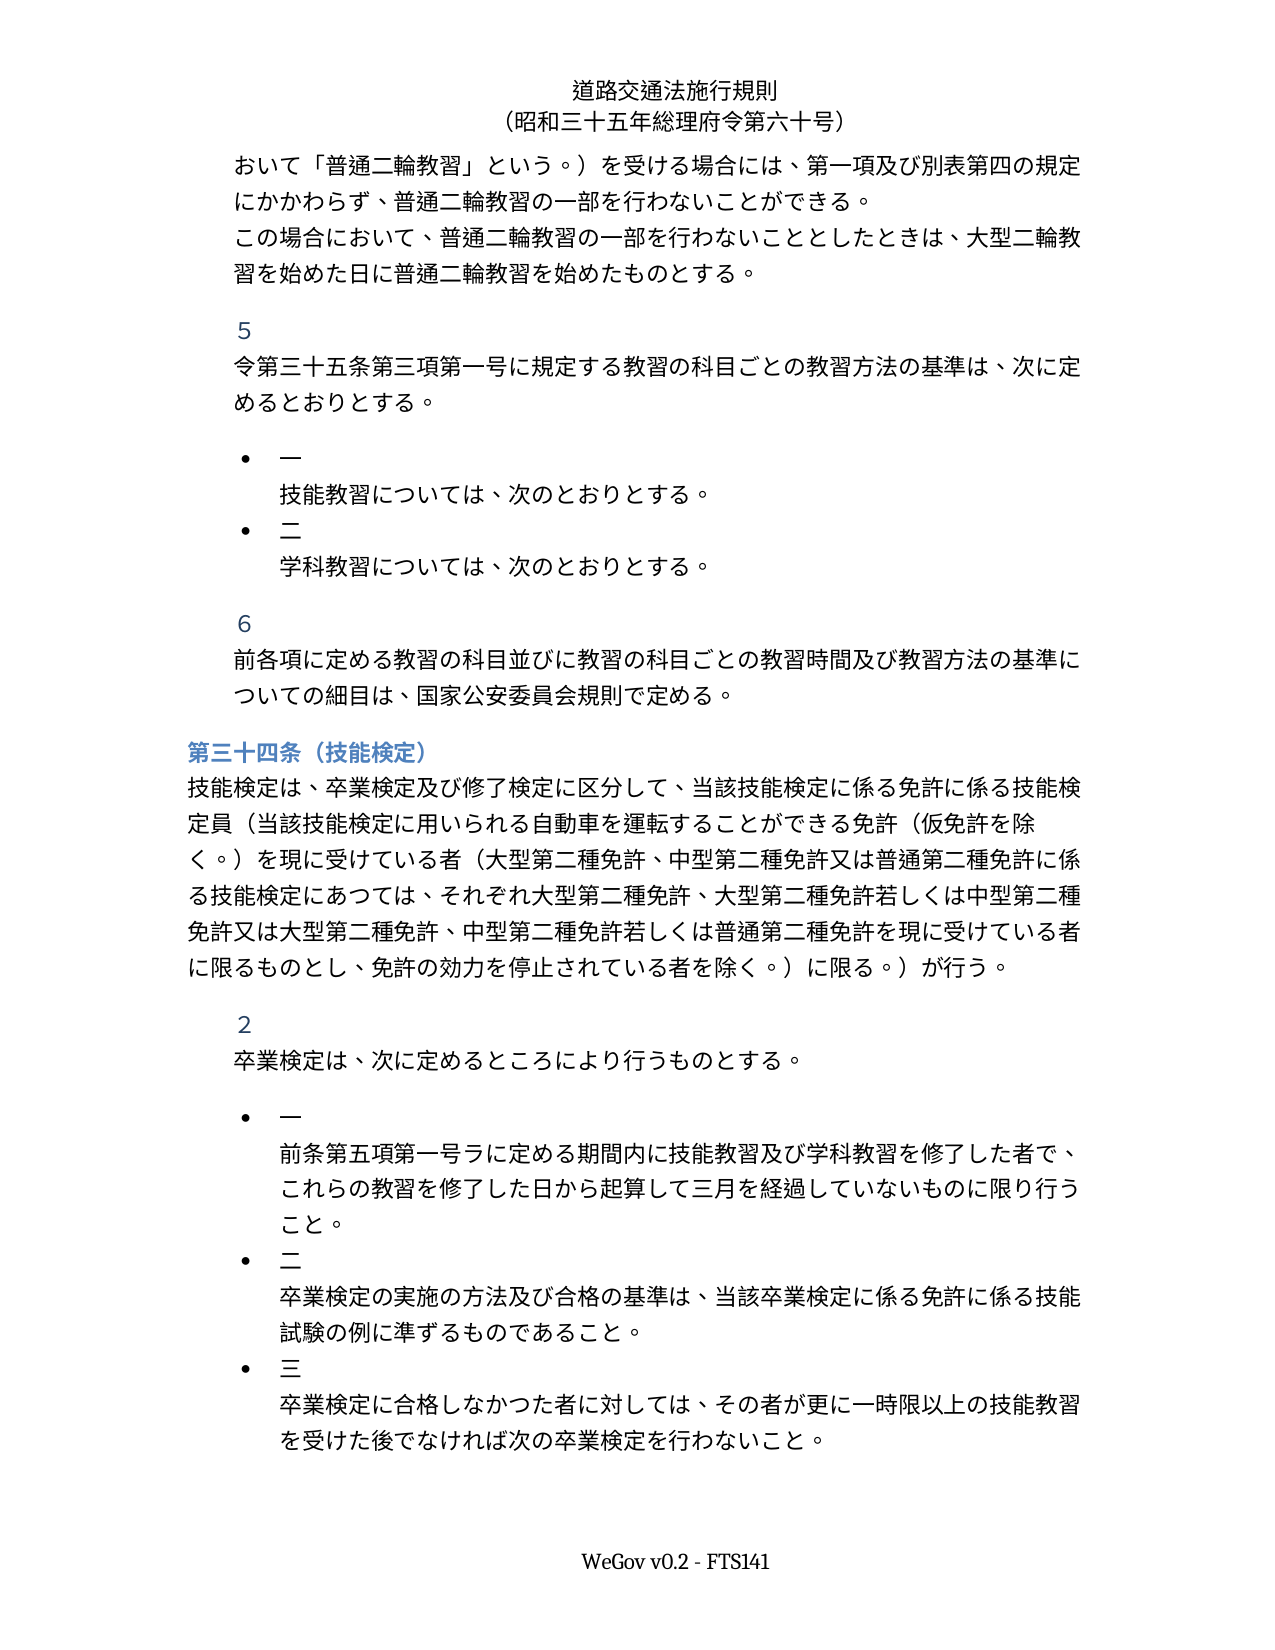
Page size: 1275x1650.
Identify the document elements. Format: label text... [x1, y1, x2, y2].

text 卒業検定は、次に定めるところにより行うものとする。 [233, 1045, 1087, 1076]
list 一 技能教習については、次のとおりとする。 [242, 443, 1087, 510]
text 令第三十五条第三項第一号に規定する教習の科目ごとの教習方法の基準は、次に定めるとおりとする。 [233, 351, 1087, 418]
text 前各項に定める教習の科目並びに教習の科目ごとの教習時間及び教習方法の基準についての細目は、国家公安委員会規則で定める。 [233, 644, 1087, 711]
list 三 卒業検定に合格しなかつた者に対しては、その者が更に一時限以上の技能教習を受けた後でなければ次の卒業検定を行わないこと。 [242, 1353, 1087, 1456]
subtitle ２ [233, 1009, 1087, 1040]
list 二 学科教習については、次のとおりとする。 [242, 515, 1087, 582]
list 二 卒業検定の実施の方法及び合格の基準は、当該卒業検定に係る免許に係る技能試験の例に準ずるものであること。 [242, 1245, 1087, 1348]
subtitle 第三十四条（技能検定） [187, 736, 1087, 768]
list 一 前条第五項第一号ラに定める期間内に技能教習及び学科教習を修了した者で、これらの教習を修了した日から起算して三月を経過していないものに限り行うこと。 [242, 1102, 1087, 1241]
subtitle ５ [233, 314, 1087, 346]
subtitle ６ [233, 608, 1087, 639]
text 技能検定は、卒業検定及び修了検定に区分して、当該技能検定に係る免許に係る技能検定員（当該技能検定に用いられる自動車を運転することができる免許（仮免許を除く。）を現に受けている者（大型第二種免許、中型第二種免許又は普通第二種免許に係る技能検定にあつては、それぞれ大型第二種免許、大型第二種免許若しくは中型第二種免許又は大型第二種免許、中型第二種免許若しくは普通第二種免許を現に受けている者に限るものとし、免許の効力を停止されている者を除く。）に限る。）が行う。 [187, 772, 1087, 983]
